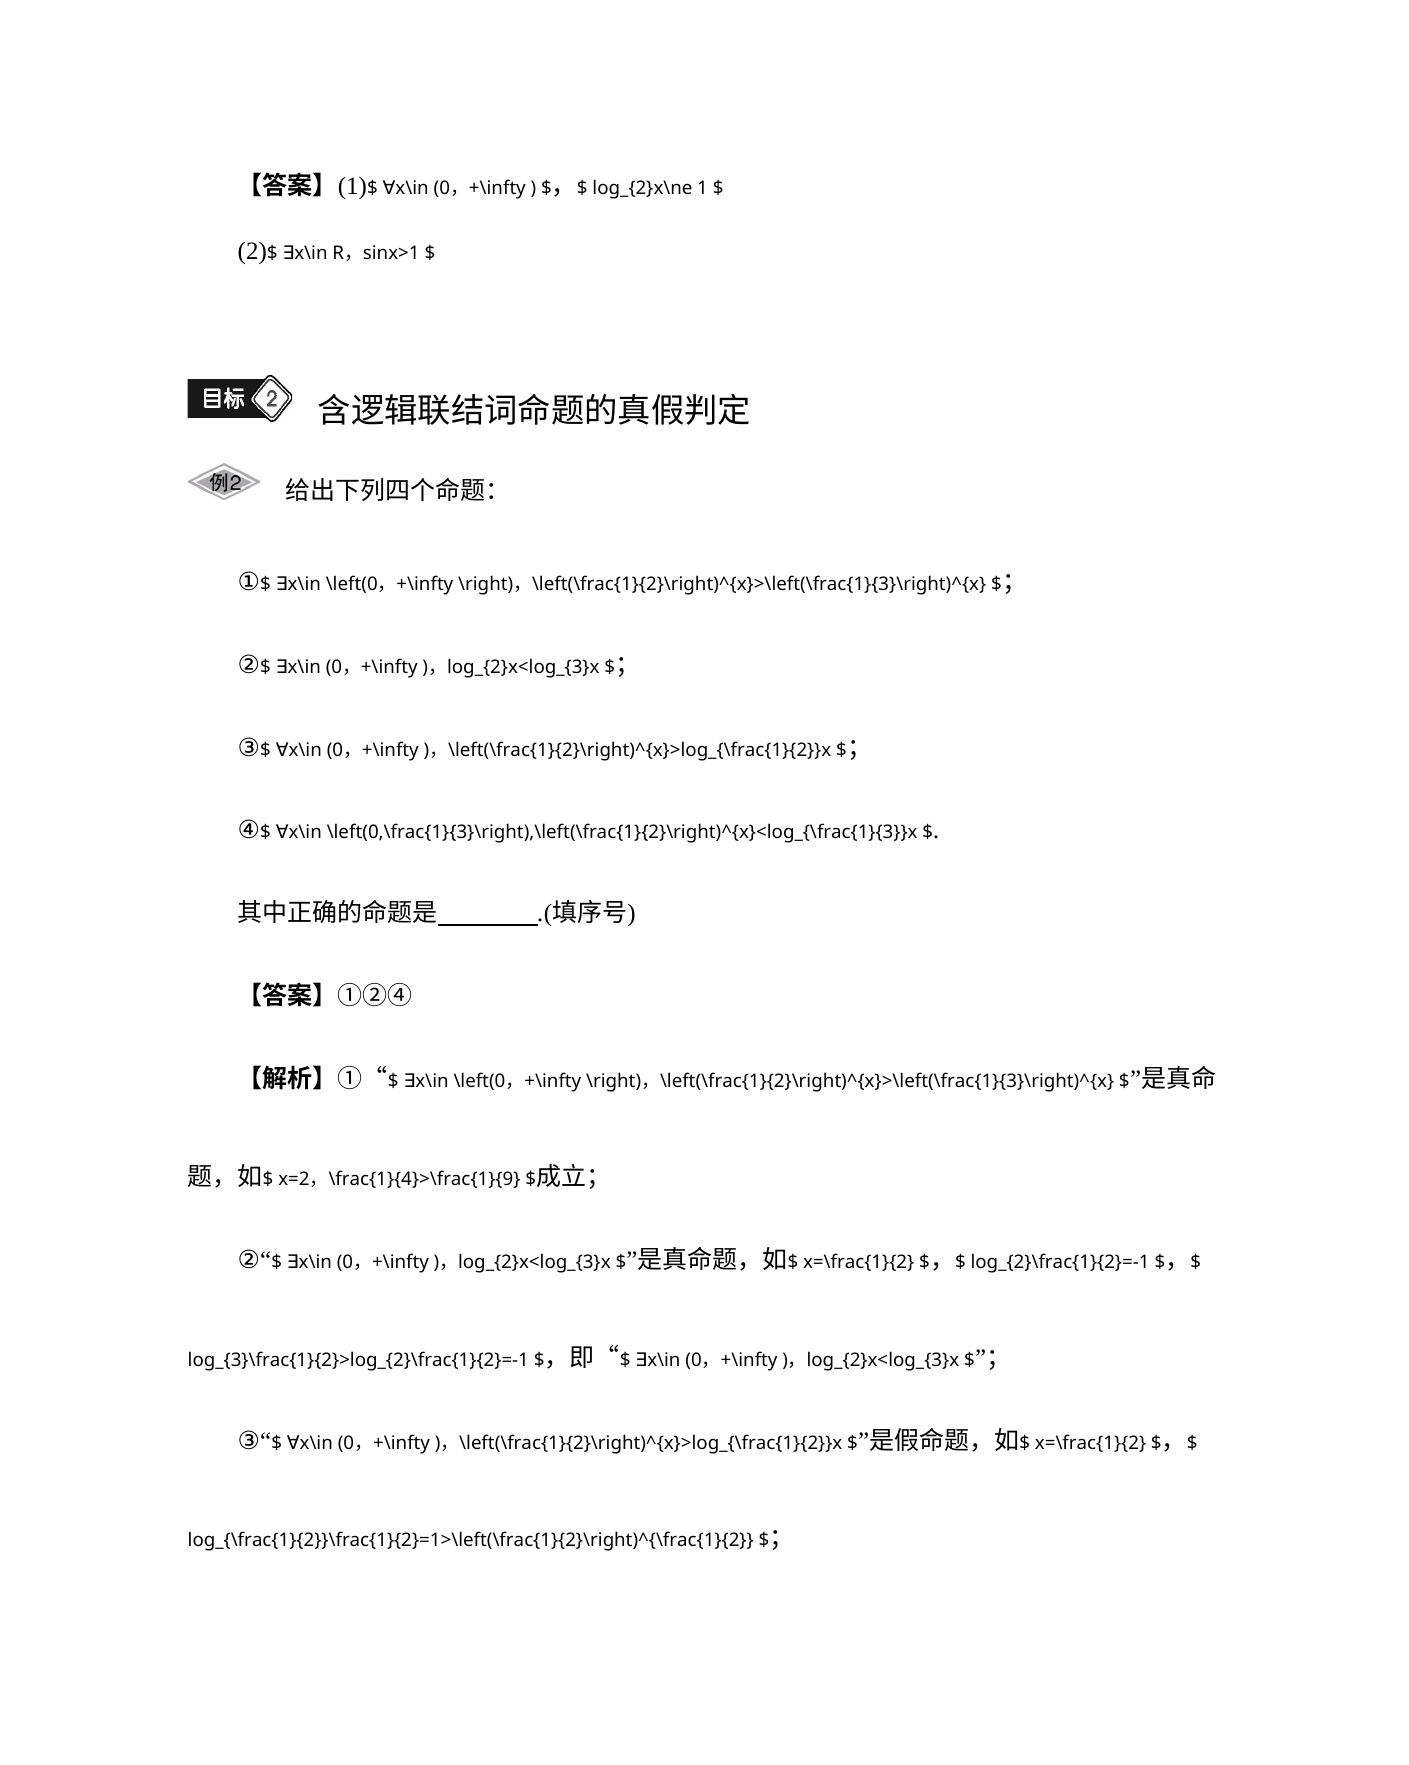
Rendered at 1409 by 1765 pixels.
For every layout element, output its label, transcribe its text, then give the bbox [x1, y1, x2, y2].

text 给出下列四个命题： [187, 464, 1221, 529]
text 【答案】(1)$ ∀x\in (0，+\infty ) $，$ log_{2}x\ne 1 $ [187, 151, 1221, 216]
text ①$ ∃x\in \left(0，+\infty \right)，\left(\frac{1}{2}\right)^{x}>\left(\frac{1}{3}\right)^{x} $； [187, 547, 1221, 612]
text ③“$ ∀x\in (0，+\infty )，\left(\frac{1}{2}\right)^{x}>log_{\frac{1}{2}}x $”是假命题，如$ x=\frac{1}{2} $，$ log_{\frac{1}{2}}\frac{1}{2}=1>\left(\frac{1}{2}\right)^{\frac{1}{2}} $； [187, 1406, 1221, 1568]
text 其中正确的命题是 .(填序号) [187, 878, 1221, 943]
text (2)$ ∃x\in R，sinx>1 $ [187, 234, 1221, 267]
picture [187, 463, 260, 500]
text ②$ ∃x\in (0，+\infty )，log_{2}x<log_{3}x $； [187, 630, 1221, 695]
text ③$ ∀x\in (0，+\infty )，\left(\frac{1}{2}\right)^{x}>log_{\frac{1}{2}}x $； [187, 713, 1221, 778]
text 【答案】①②④ [187, 961, 1221, 1026]
picture [187, 374, 293, 423]
text 【解析】①“$ ∃x\in \left(0，+\infty \right)，\left(\frac{1}{2}\right)^{x}>\left(\frac{1}{3}\right)^{x} $”是真命题，如$ x=2，\frac{1}{4}>\frac{1}{9} $成立； [187, 1044, 1221, 1207]
text ④$ ∀x\in \left(0,\frac{1}{3}\right),\left(\frac{1}{2}\right)^{x}<log_{\frac{1}{3}}x $. [187, 796, 1221, 861]
text ②“$ ∃x\in (0，+\infty )，log_{2}x<log_{3}x $”是真命题，如$ x=\frac{1}{2} $，$ log_{2}\frac{1}{2}=-1 $，$ log_{3}\frac{1}{2}>log_{2}\frac{1}{2}=-1 $，即“$ ∃x\in (0，+\infty )，log_{2}x<log_{3}x $”； [187, 1225, 1221, 1388]
text 含逻辑联结词命题的真假判定 [187, 375, 1221, 440]
